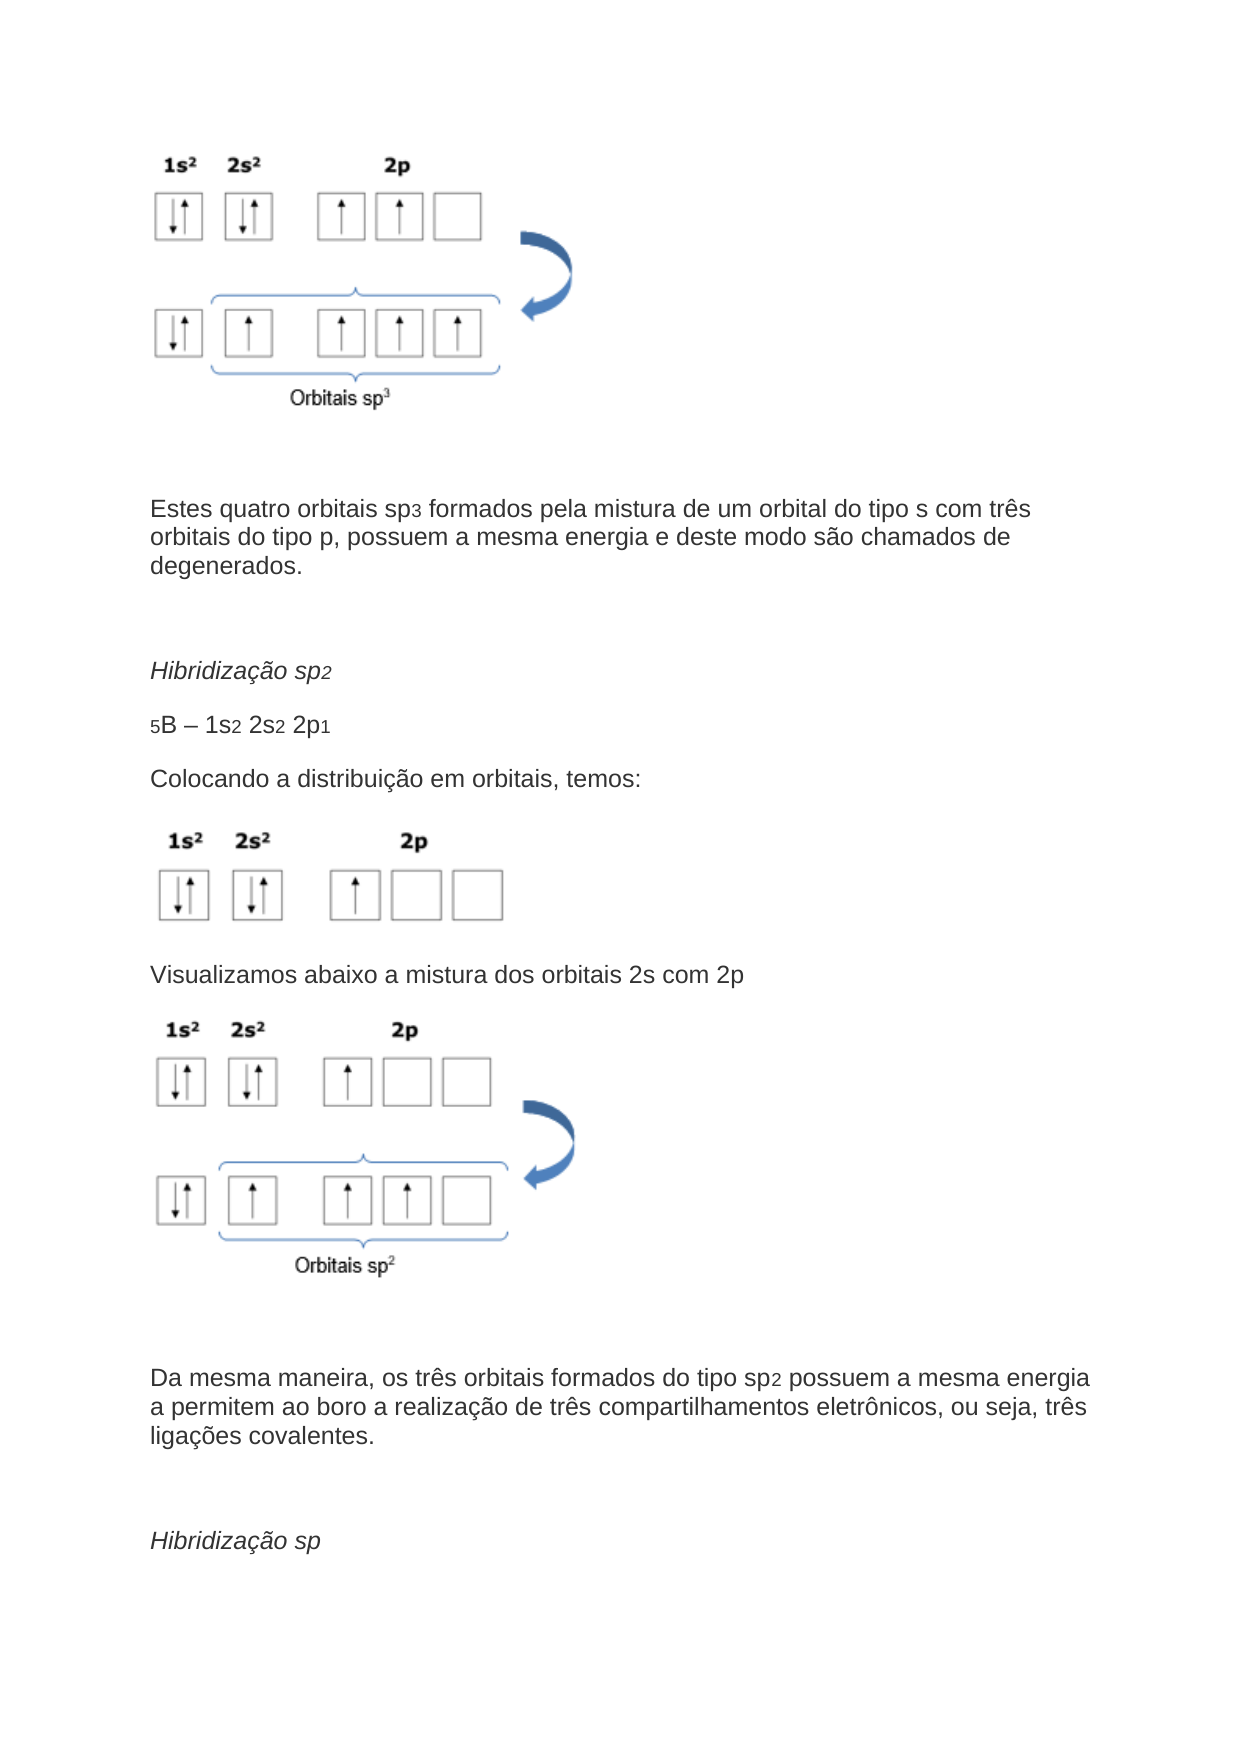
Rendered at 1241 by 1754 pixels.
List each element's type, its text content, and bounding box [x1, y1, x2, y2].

text Colocando a distribuição em orbitais, temos: [150, 764, 1090, 792]
picture [150, 1013, 589, 1287]
picture [150, 150, 588, 418]
text Da mesma maneira, os três orbitais formados do tipo sp2 possuem a mesma energia a permitem ao boro a realização de três compartilhamentos eletrônicos, ou seja, três ligações covalentes. [150, 1363, 1090, 1449]
text Estes quatro orbitais sp3 formados pela mistura de um orbital do tipo s com três orbitais do tipo p, possuem a mesma energia e deste modo são chamados de degenerados. [150, 493, 1090, 580]
text Hibridização sp2 [150, 656, 1090, 685]
text 5B – 1s2 2s2 2p1 [150, 710, 1090, 739]
text Visualizamos abaixo a mistura dos orbitais 2s com 2p [150, 959, 1090, 988]
text Hibridização sp [150, 1526, 1090, 1554]
picture [150, 817, 516, 935]
